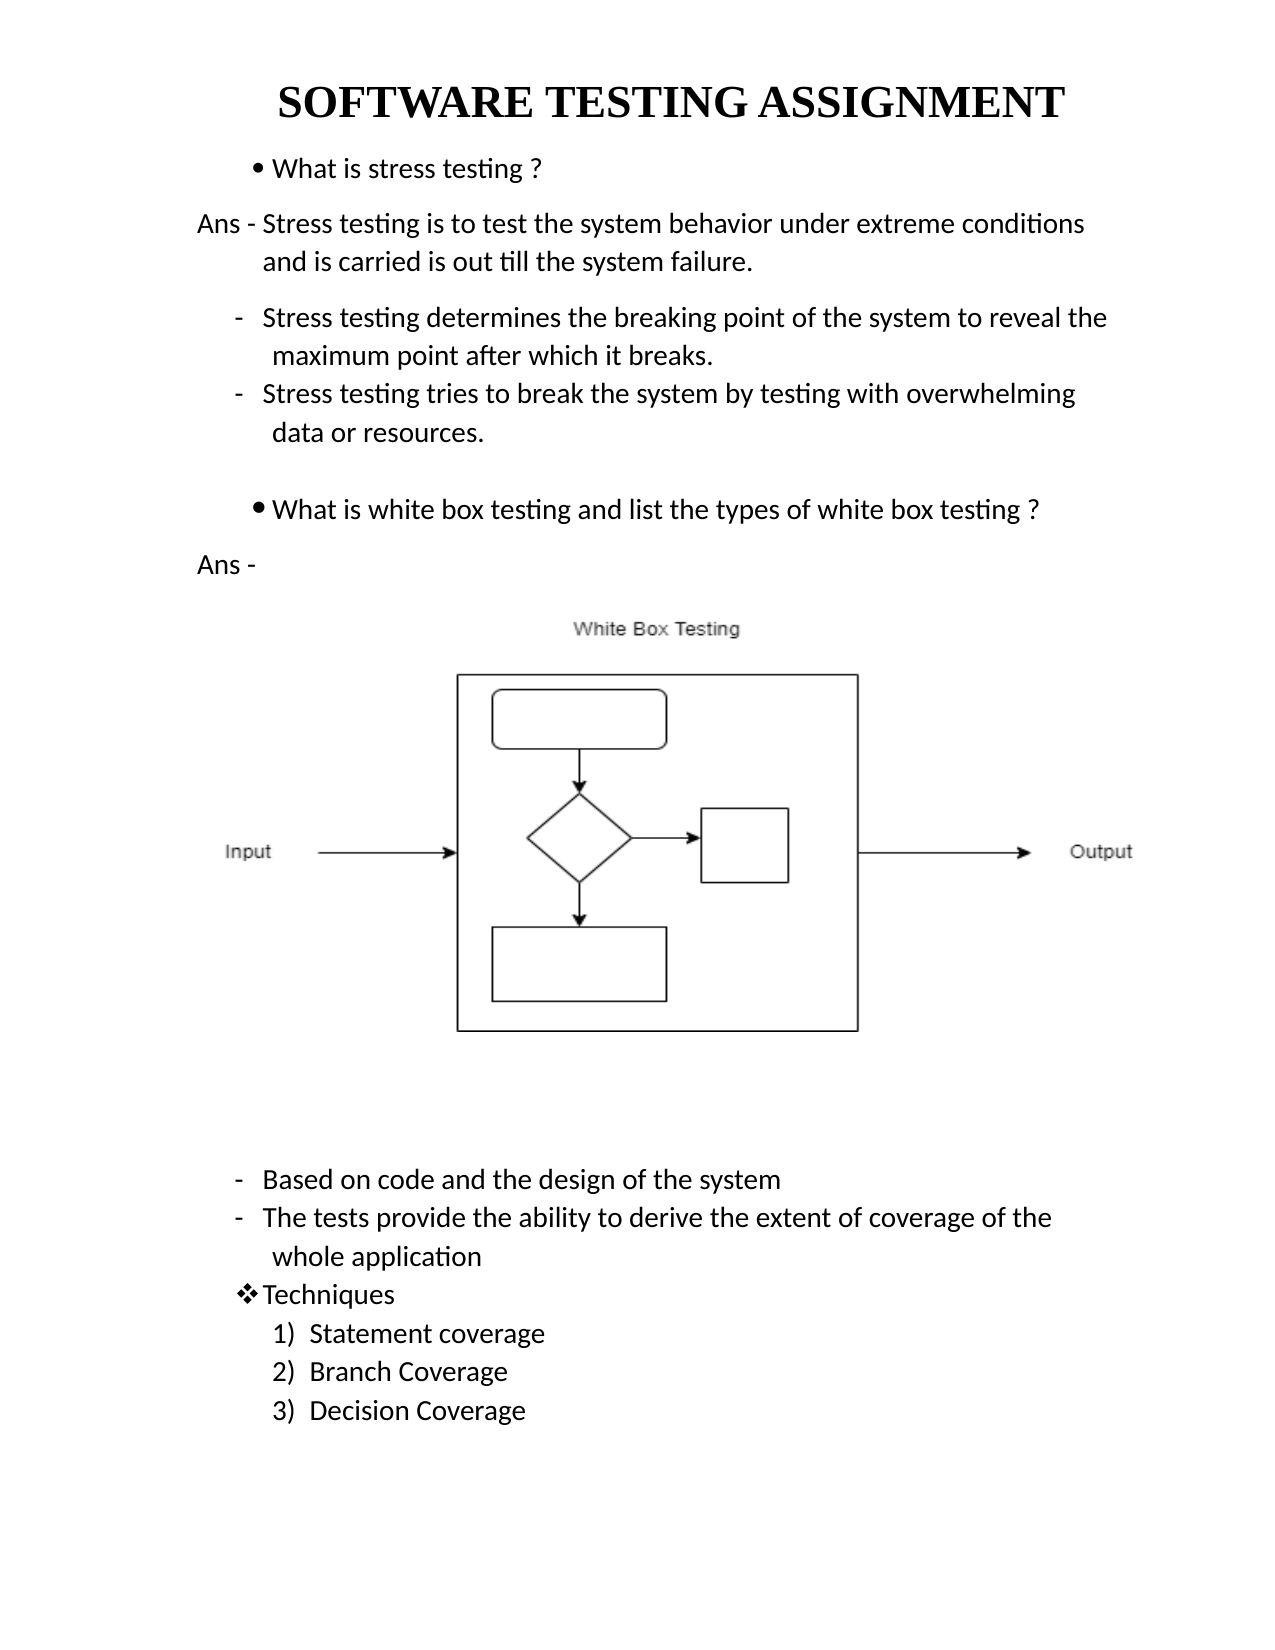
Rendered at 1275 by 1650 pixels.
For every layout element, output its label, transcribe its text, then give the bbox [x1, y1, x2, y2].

list Based on code and the design of the system [234, 1161, 1125, 1197]
list Stress testing tries to break the system by testing with overwhelming data or resources. [234, 376, 1125, 449]
list Branch Coverage [272, 1353, 1125, 1389]
list Stress testing determines the breaking point of the system to reveal the maximum point after which it breaks. [234, 299, 1125, 373]
list What is white box testing and list the types of white box testing ? [253, 491, 1125, 526]
picture [196, 601, 1155, 1032]
list Techniques [234, 1276, 1125, 1312]
list Statement coverage [272, 1315, 1125, 1350]
list The tests provide the ability to derive the extent of coverage of the whole application [234, 1199, 1125, 1273]
text Ans - [197, 546, 1125, 582]
list Decision Coverage [272, 1392, 1125, 1427]
text Ans - Stress testing is to test the system behavior under extreme conditions and is carried is out till the system failure. [197, 205, 1125, 279]
list What is stress testing ? [253, 150, 1125, 186]
